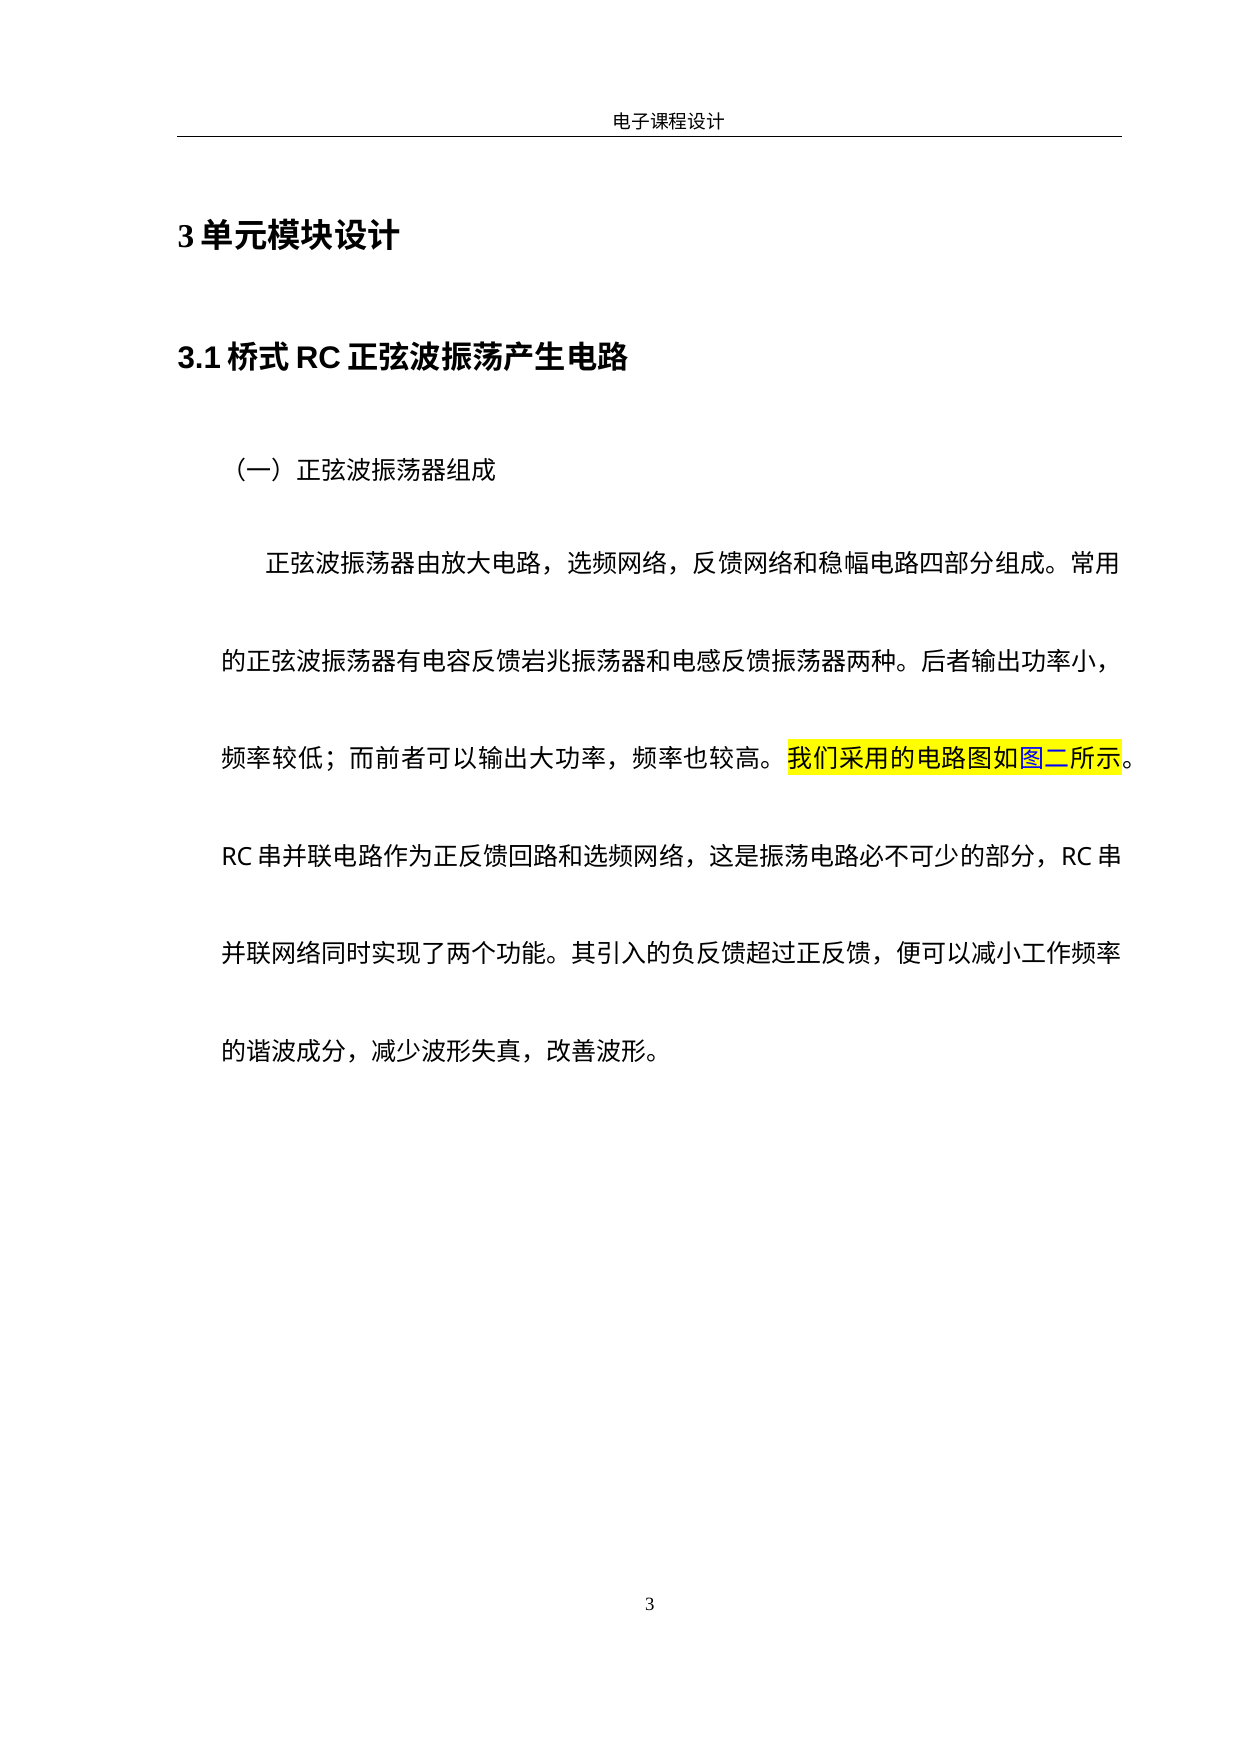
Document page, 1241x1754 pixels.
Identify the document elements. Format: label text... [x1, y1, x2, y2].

list 正弦波振荡器组成 [177, 436, 1122, 501]
subtitle 3.1桥式RC正弦波振荡产生电路 [177, 322, 1122, 387]
text 正弦波振荡器由放大电路，选频网络，反馈网络和稳幅电路四部分组成。常用的正弦波振荡器有电容反馈岩兆振荡器和电感反馈振荡器两种。后者输出功率小，频率较低；而前者可以输出大功率，频率也较高。我们采用的电路图如图二所示。RC串并联电路作为正反馈回路和选频网络，这是振荡电路必不可少的部分，RC串并联网络同时实现了两个功能。其引入的负反馈超过正反馈，便可以减小工作频率的谐波成分，减少波形失真，改善波形。 [221, 529, 1122, 1082]
subtitle 3单元模块设计 [177, 200, 1122, 265]
